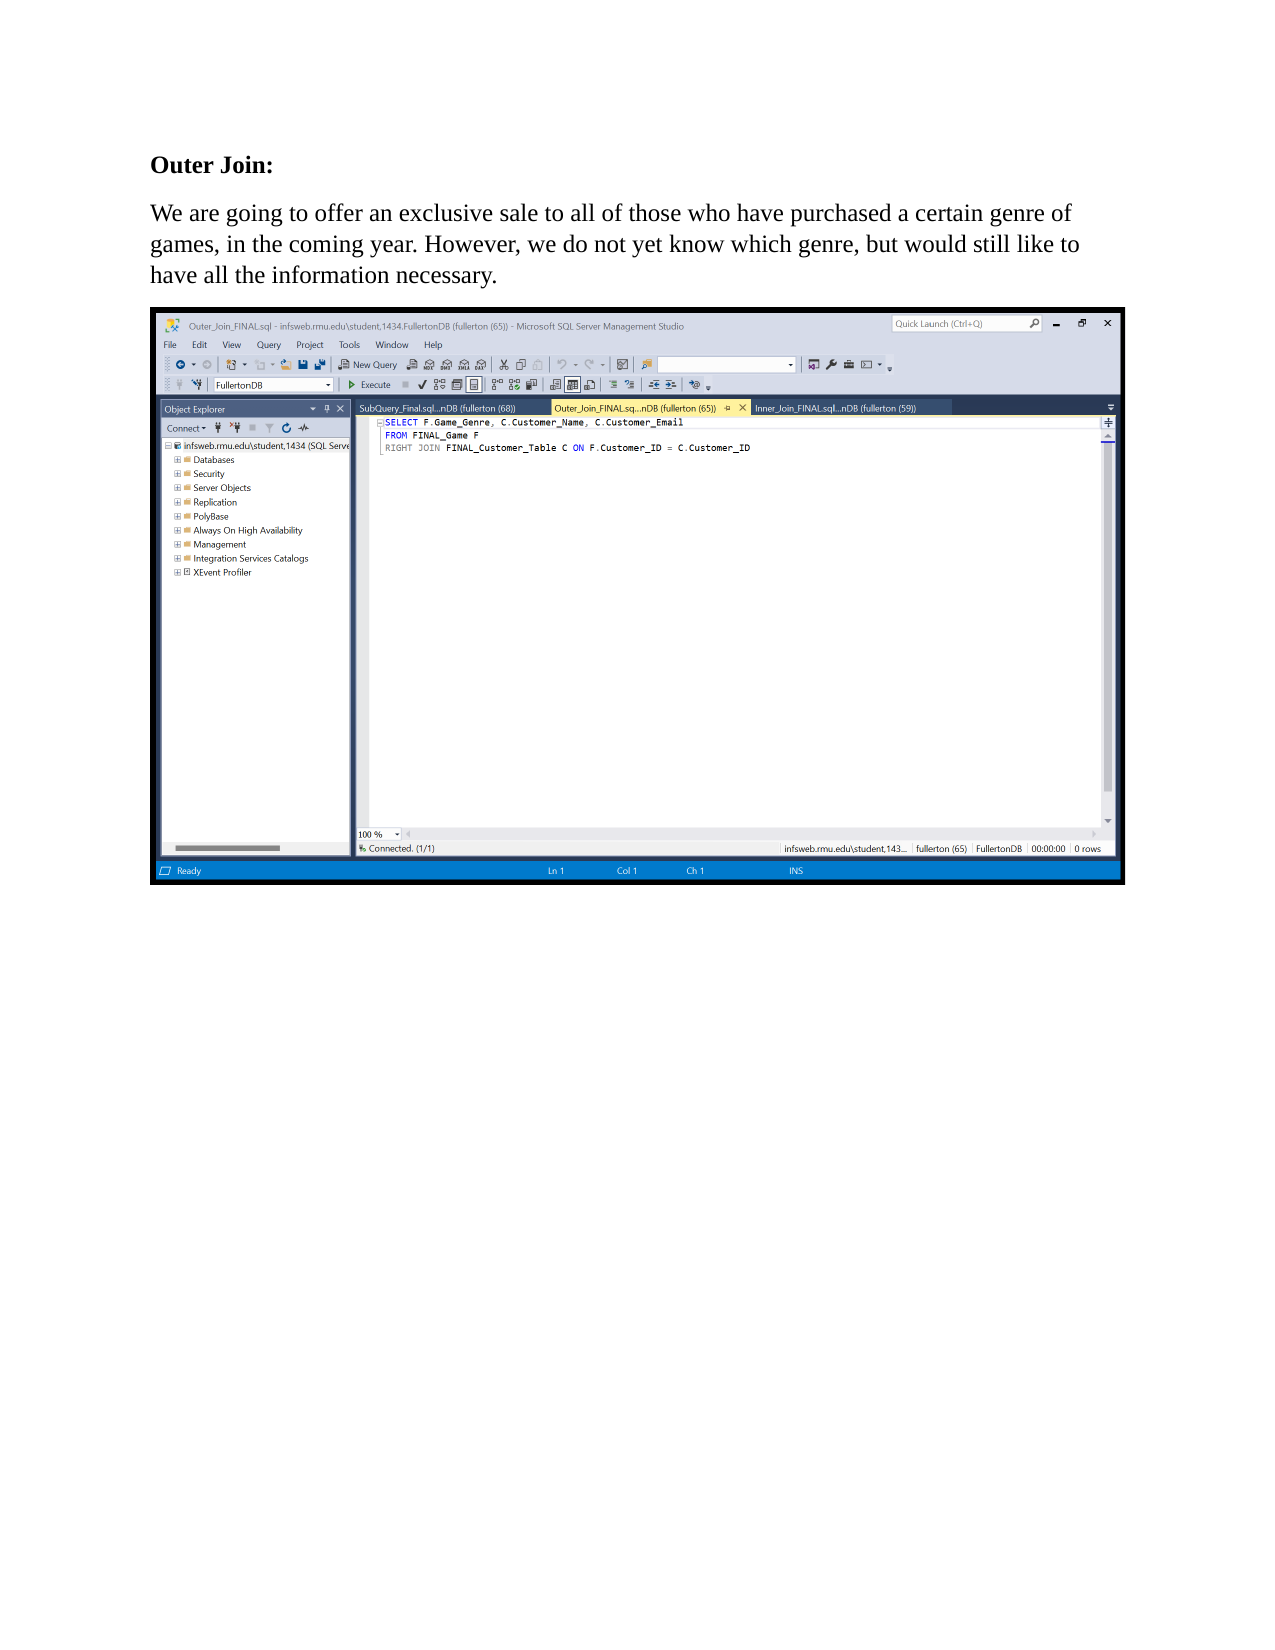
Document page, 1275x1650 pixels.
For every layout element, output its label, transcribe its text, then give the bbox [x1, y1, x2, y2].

text Outer Join: [150, 150, 1125, 179]
text We are going to offer an exclusive sale to all of those who have purchased a certain genre of games, in the coming year. However, we do not yet know which genre, but would still like to have all the information necessary. [150, 198, 1125, 288]
